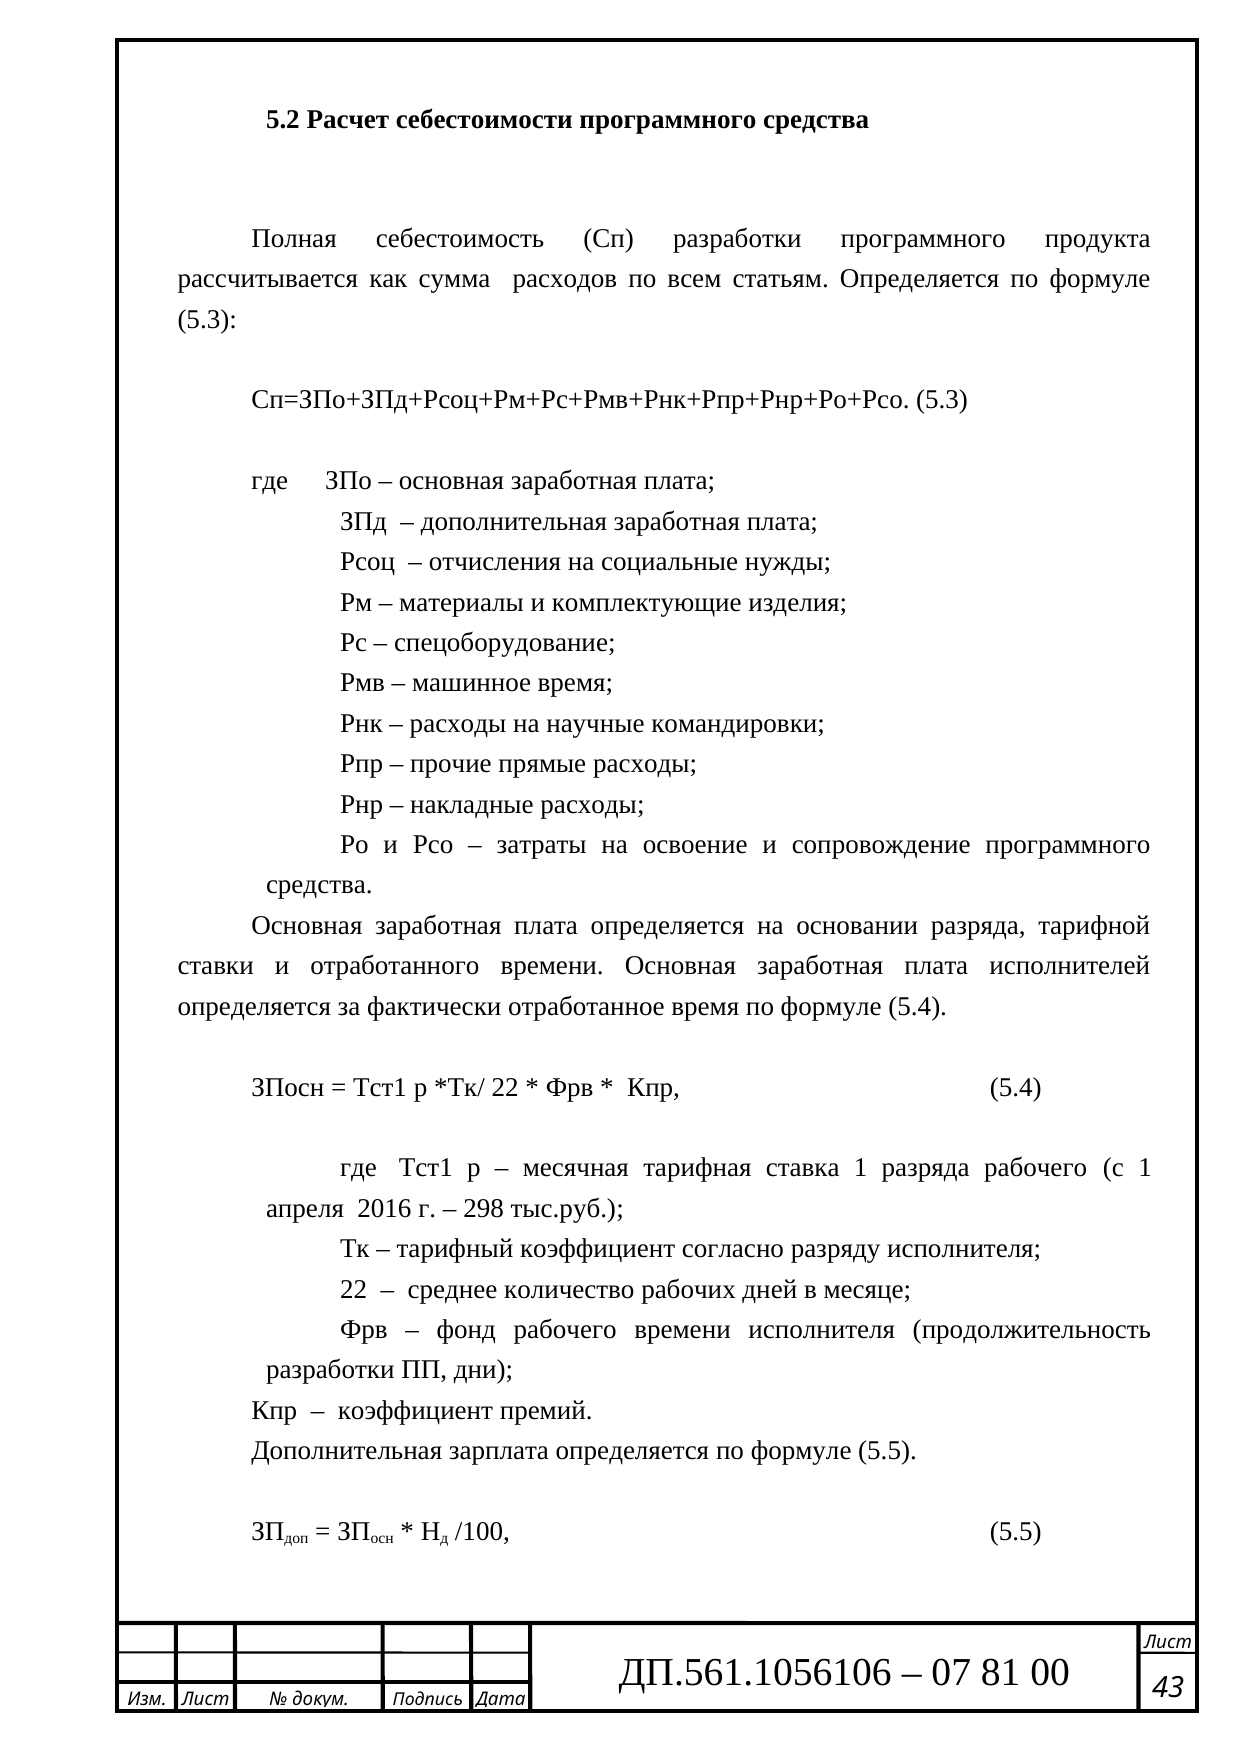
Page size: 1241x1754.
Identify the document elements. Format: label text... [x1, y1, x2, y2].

text ЗПдоп = ЗПосн * Нд /100, (5.5) [177, 1515, 1063, 1546]
text Рпр – прочие прямые расходы; [266, 747, 1152, 778]
text Ро и Рсо – затраты на освоение и сопровождение программного средства. [266, 828, 1152, 900]
text Рсоц – отчисления на социальные нужды; [266, 545, 1152, 576]
text Тк – тарифный коэффициент согласно разряду исполнителя; [266, 1232, 1152, 1263]
text Рнр – накладные расходы; [266, 788, 1152, 819]
text Рс – спецоборудование; [266, 626, 1152, 657]
text Рм – материалы и комплектующие изделия; [266, 586, 1152, 617]
text где Тст1 р – месячная тарифная ставка 1 разряда рабочего (с 1 апреля 2016 г. – 298 тыс.руб.); [266, 1152, 1152, 1223]
subtitle 5.2 Расчет себестоимости программного средства [177, 103, 1152, 134]
text Рмв – машинное время; [266, 667, 1152, 698]
text ЗПд – дополнительная заработная плата; [266, 505, 1152, 536]
text где ЗПо – основная заработная плата; [177, 464, 1152, 496]
text Полная себестоимость (Сп) разработки программного продукта рассчитывается как сумма расходов по всем статьям. Определяется по формуле (5.3): [177, 222, 1152, 334]
text Кпр – коэффициент премий. [177, 1394, 1152, 1425]
text Рнк – расходы на научные командировки; [266, 707, 1152, 738]
text Сп=ЗПо+ЗПд+Рсоц+Рм+Рс+Рмв+Рнк+Рпр+Рнр+Ро+Рсо. (5.3) [177, 384, 1063, 415]
text Основная заработная плата определяется на основании разряда, тарифной ставки и отработанного времени. Основная заработная плата исполнителей определяется за фактически отработанное время по формуле (5.4). [177, 909, 1152, 1021]
text Фрв – фонд рабочего времени исполнителя (продолжительность разработки ПП, дни); [266, 1313, 1152, 1385]
text Дополнительная зарплата определяется по формуле (5.5). [177, 1434, 1152, 1466]
text ЗПосн = Тст1 р *Тк/ 22 * Фрв * Кпр, (5.4) [177, 1071, 1063, 1102]
text 22 – среднее количество рабочих дней в месяце; [266, 1273, 1152, 1304]
